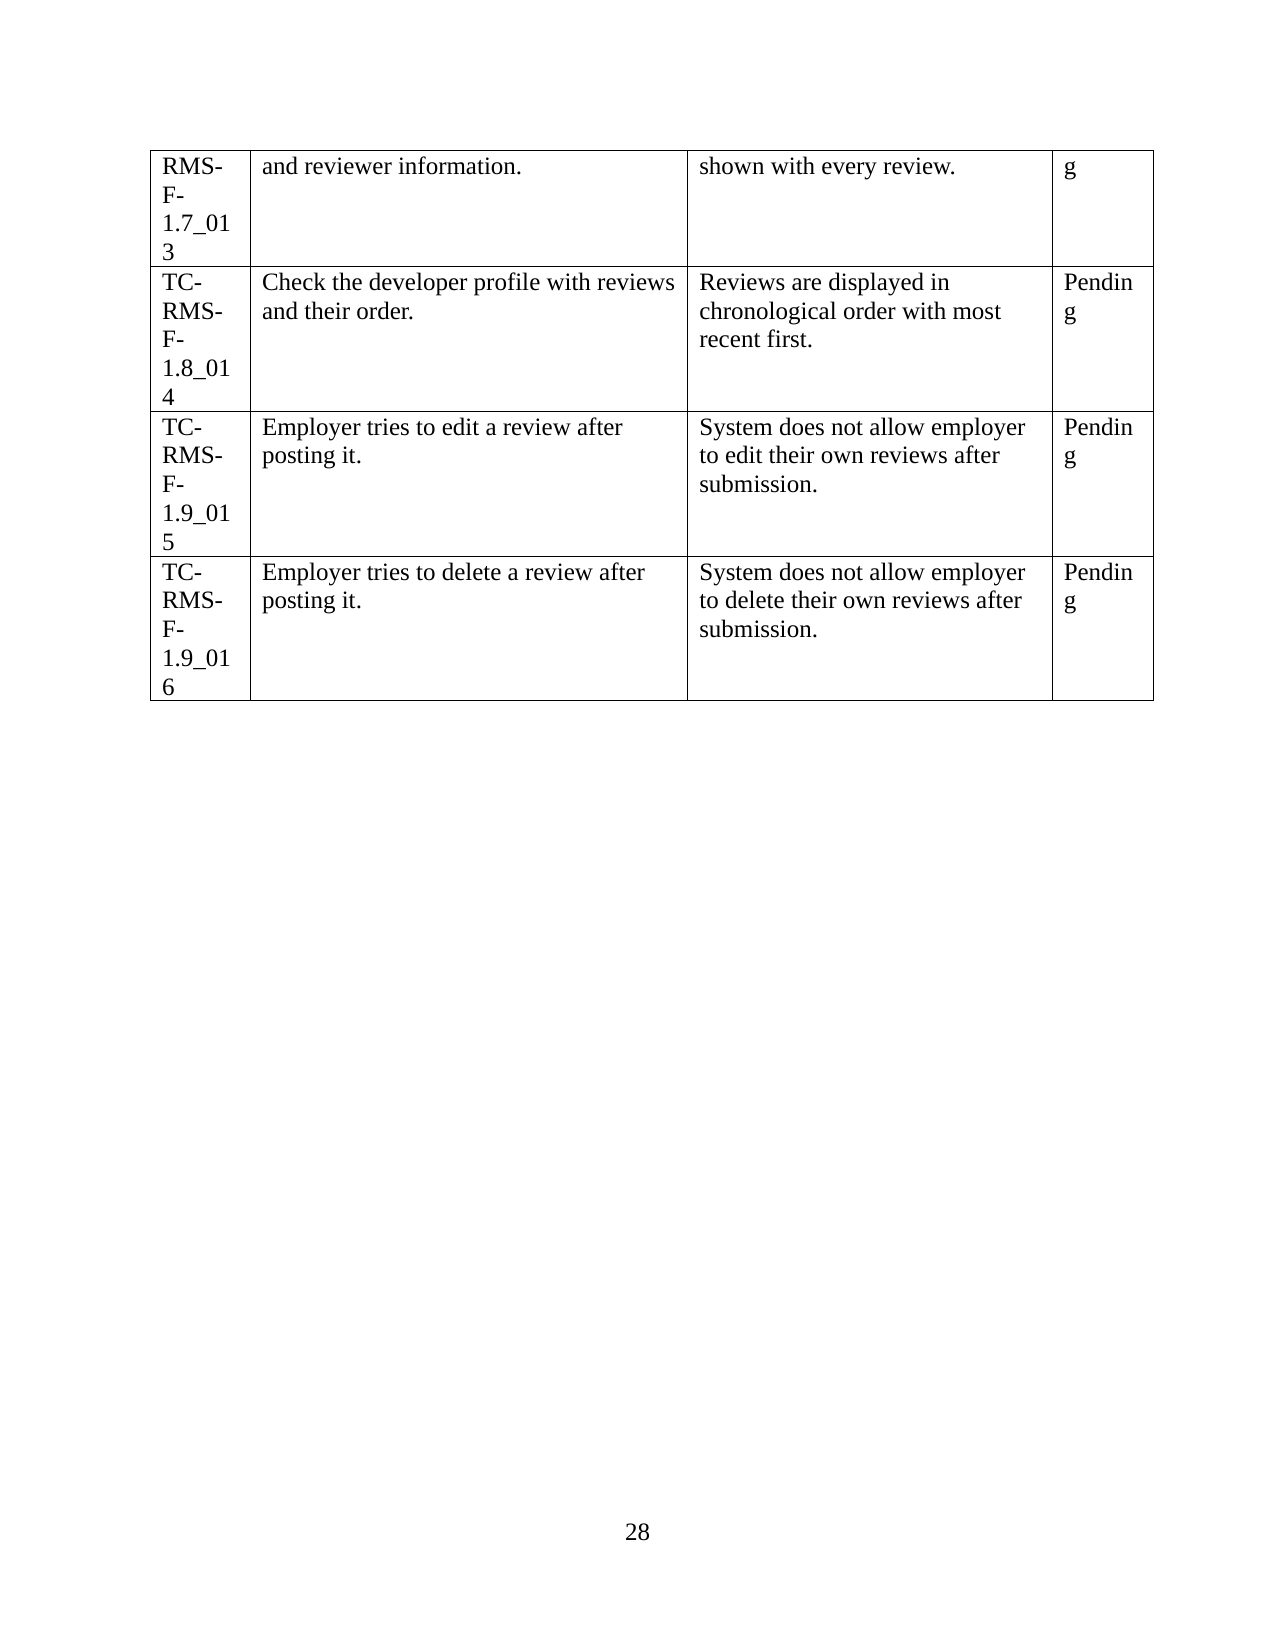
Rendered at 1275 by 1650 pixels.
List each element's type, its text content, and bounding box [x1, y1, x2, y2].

table_cell Pending [1053, 557, 1153, 700]
table_cell System does not allow employer to edit their own reviews after submission. [688, 412, 1052, 556]
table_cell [251, 151, 687, 266]
table_cell TC-RMS-F-1.9_016 [151, 557, 250, 700]
table_cell TC-RMS-F-1.9_015 [151, 412, 250, 556]
table_cell TC-RMS-F-1.7_013 [151, 151, 250, 266]
table_cell Pending [1053, 412, 1153, 556]
table_cell System does not allow employer to delete their own reviews after submission. [688, 557, 1052, 700]
table_cell TC-RMS-F-1.8_014 [151, 267, 250, 411]
table_cell Check the developer profile with reviews and their order. [251, 267, 687, 411]
table_cell Pending [1053, 151, 1153, 266]
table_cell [688, 151, 1052, 266]
table_cell Employer tries to delete a review after posting it. [251, 557, 687, 700]
table_cell Pending [1053, 267, 1153, 411]
table_cell Employer tries to edit a review after posting it. [251, 412, 687, 556]
table_cell Reviews are displayed in chronological order with most recent first. [688, 267, 1052, 411]
